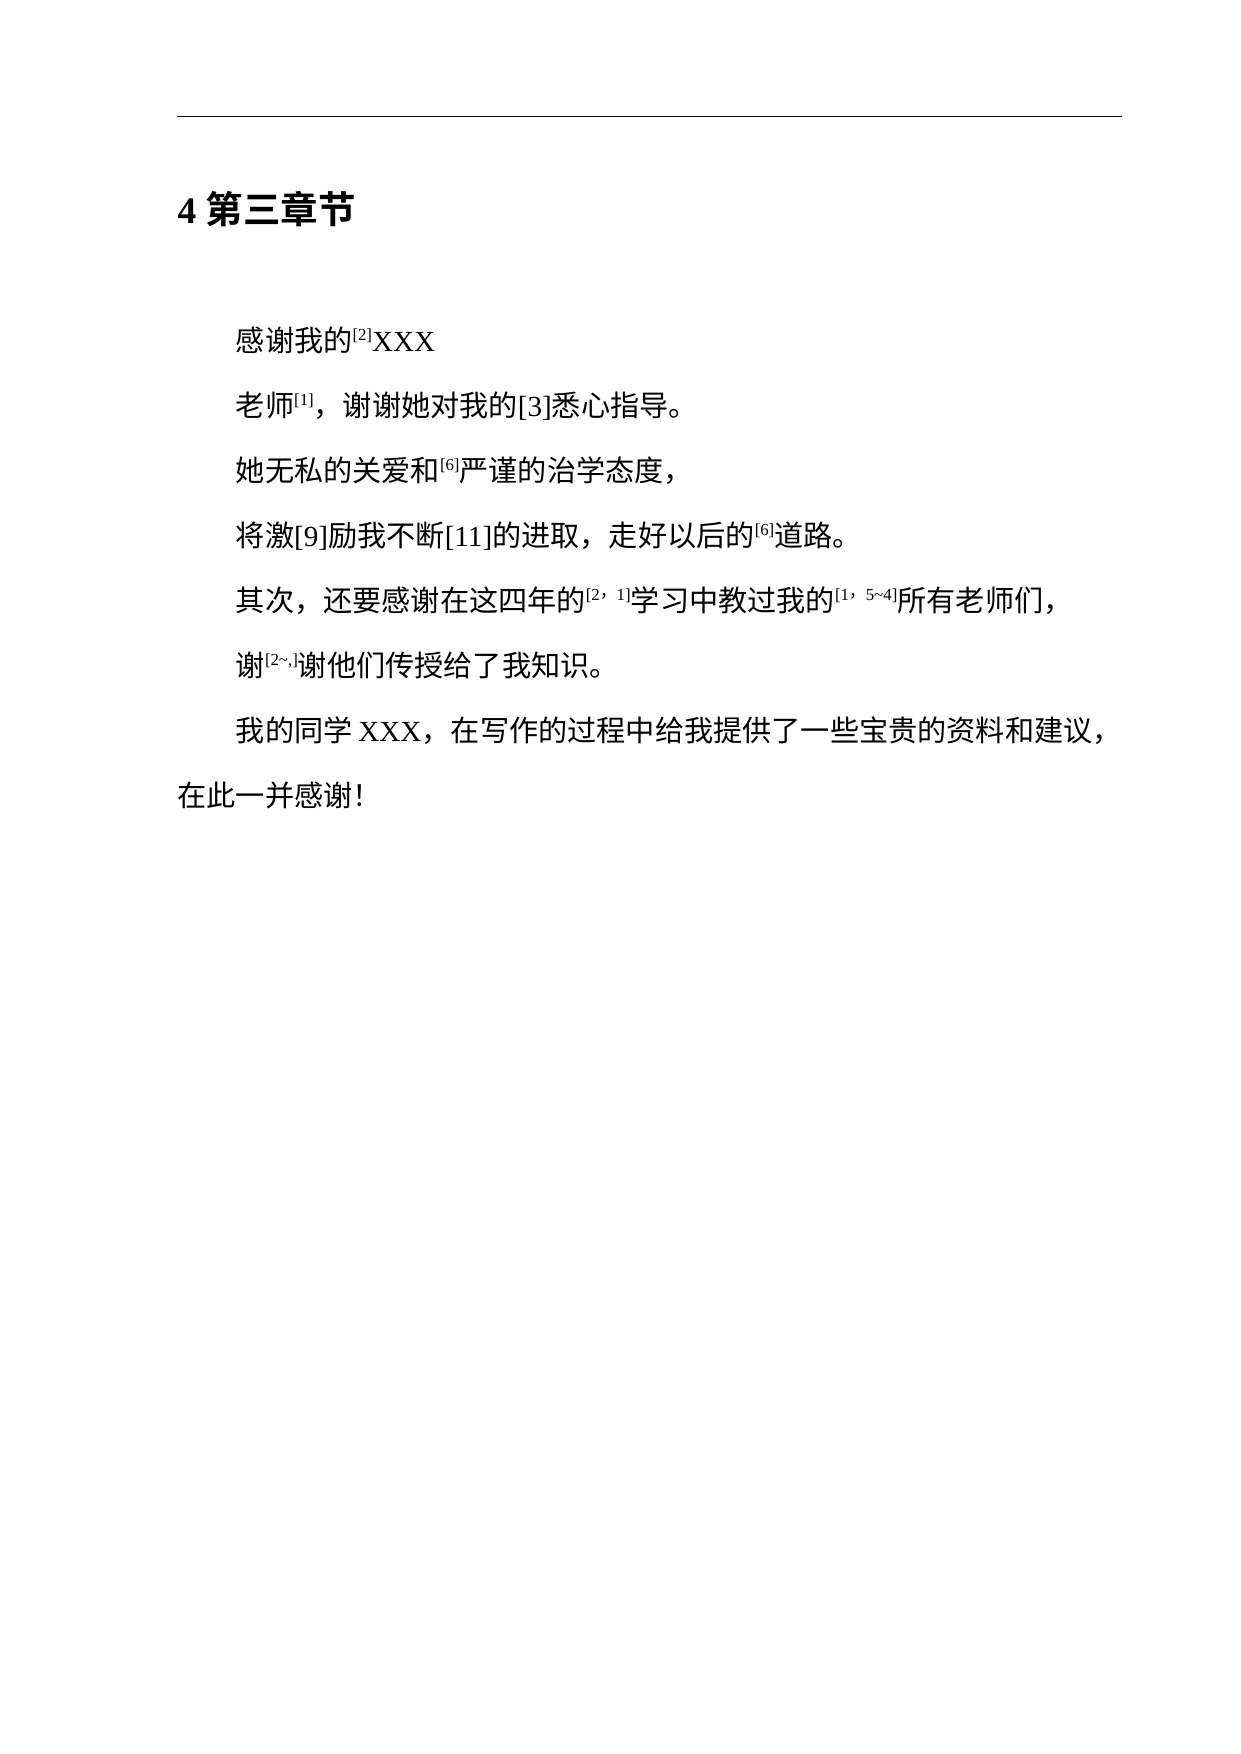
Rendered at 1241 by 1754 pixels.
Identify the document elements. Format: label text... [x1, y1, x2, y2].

text 其次，还要感谢在这四年的[2，1]学习中教过我的[1，5~4]所有老师们， [177, 566, 1122, 631]
text 我的同学XXX，在写作的过程中给我提供了一些宝贵的资料和建议，在此一并感谢！ [177, 696, 1122, 826]
subtitle 第三章节 [177, 174, 1122, 239]
text 谢[2~,]谢他们传授给了我知识。 [177, 631, 1122, 696]
text 老师[1]，谢谢她对我的[3，5~7]悉心指导。 [177, 371, 1122, 436]
text 她无私的关爱和[6，7]严谨的治学态度， [177, 436, 1122, 501]
text 将激[9]励我不断[11]的进取，走好以后的[6,8]道路。 [177, 501, 1122, 566]
text 感谢我的[2]XXX [177, 306, 1122, 371]
